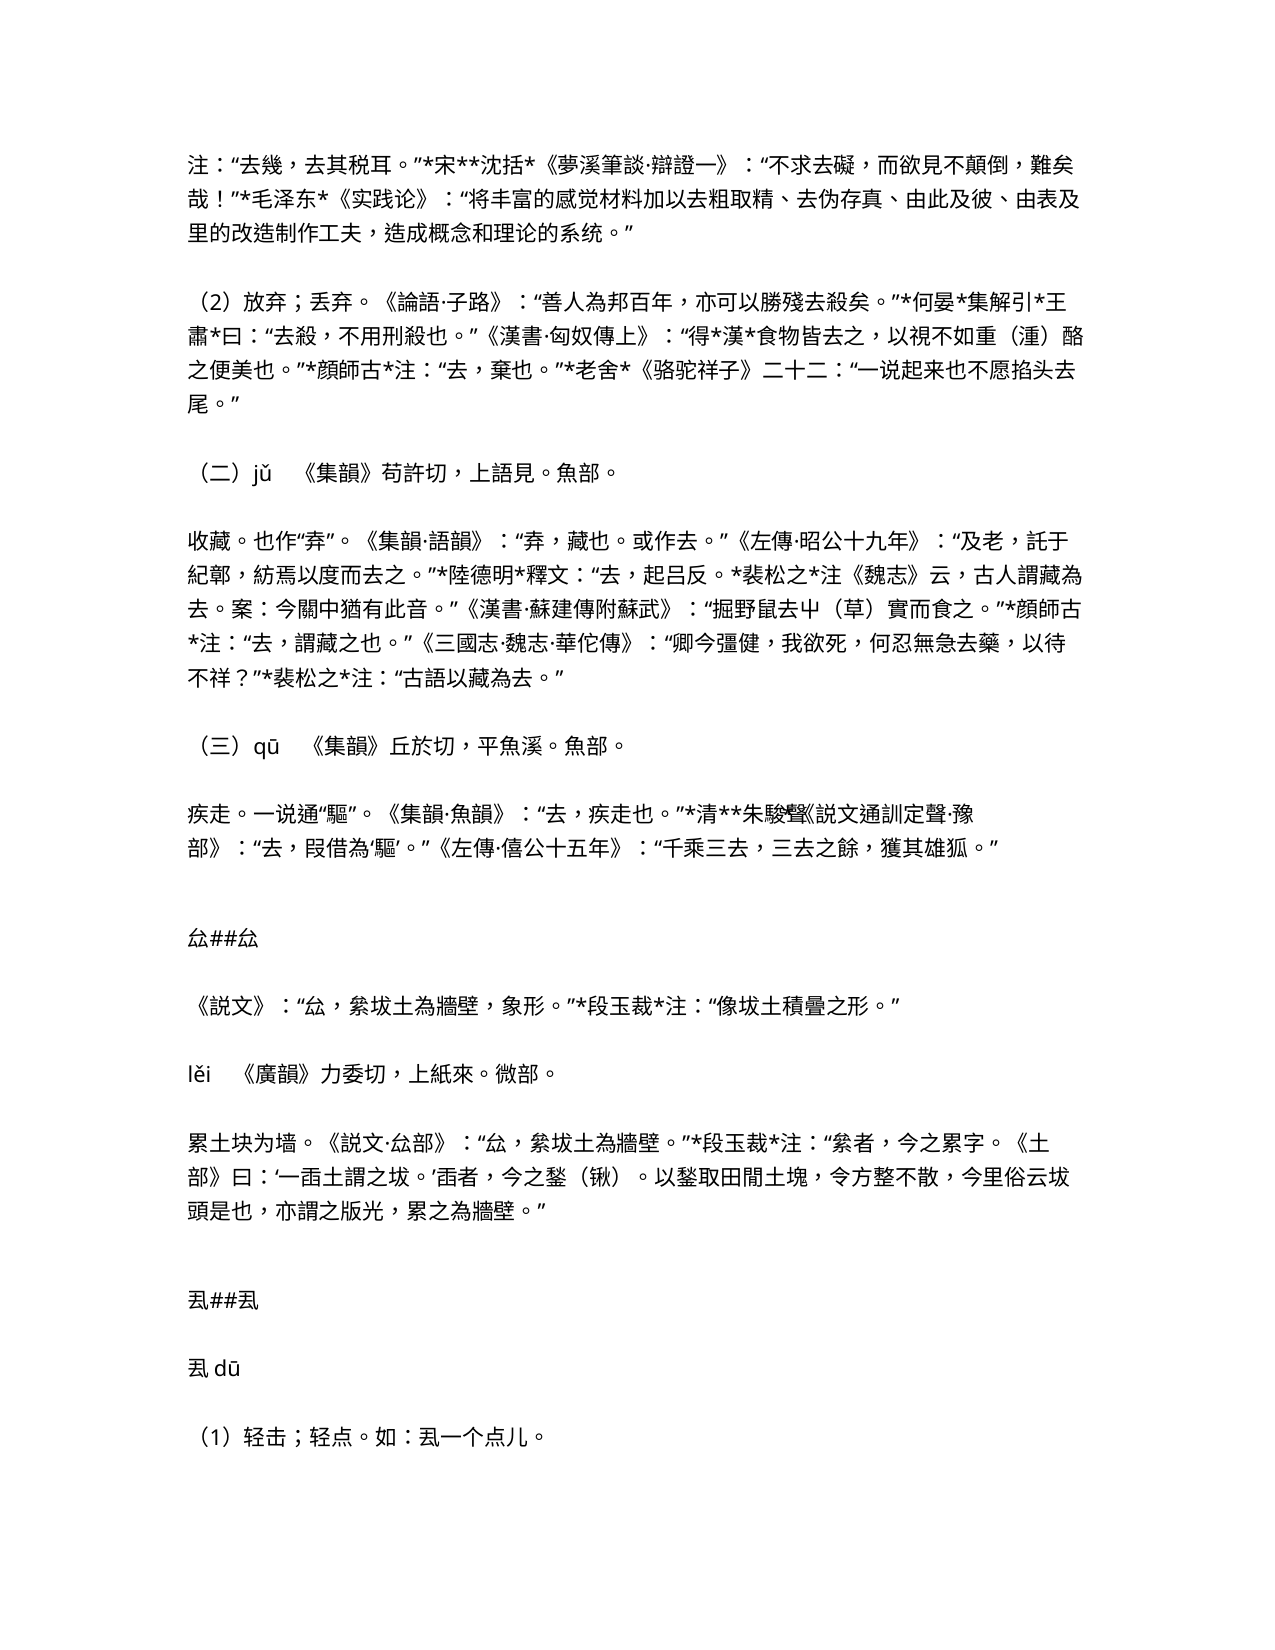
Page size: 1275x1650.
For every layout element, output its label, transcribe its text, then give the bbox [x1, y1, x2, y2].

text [187, 150, 1087, 897]
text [187, 1285, 1087, 1486]
text 厽##厽 《説文》：“厽，絫坺土為牆壁，象形。”*段玉裁*注：“像坺土積曡之形。” lěi 《廣韻》力委切，上紙來。微部。 累土块为墙。《説文·厽部》：“厽，絫坺土為牆壁。”*段玉裁*注：“絫者，今之累字。《土部》曰：‘一臿土謂之坺。’臿者，今之鍫（锹）。以鍫取田閒土塊，令方整不散，今里俗云坺頭是也，亦謂之版光，累之為牆壁。” [187, 922, 1087, 1260]
